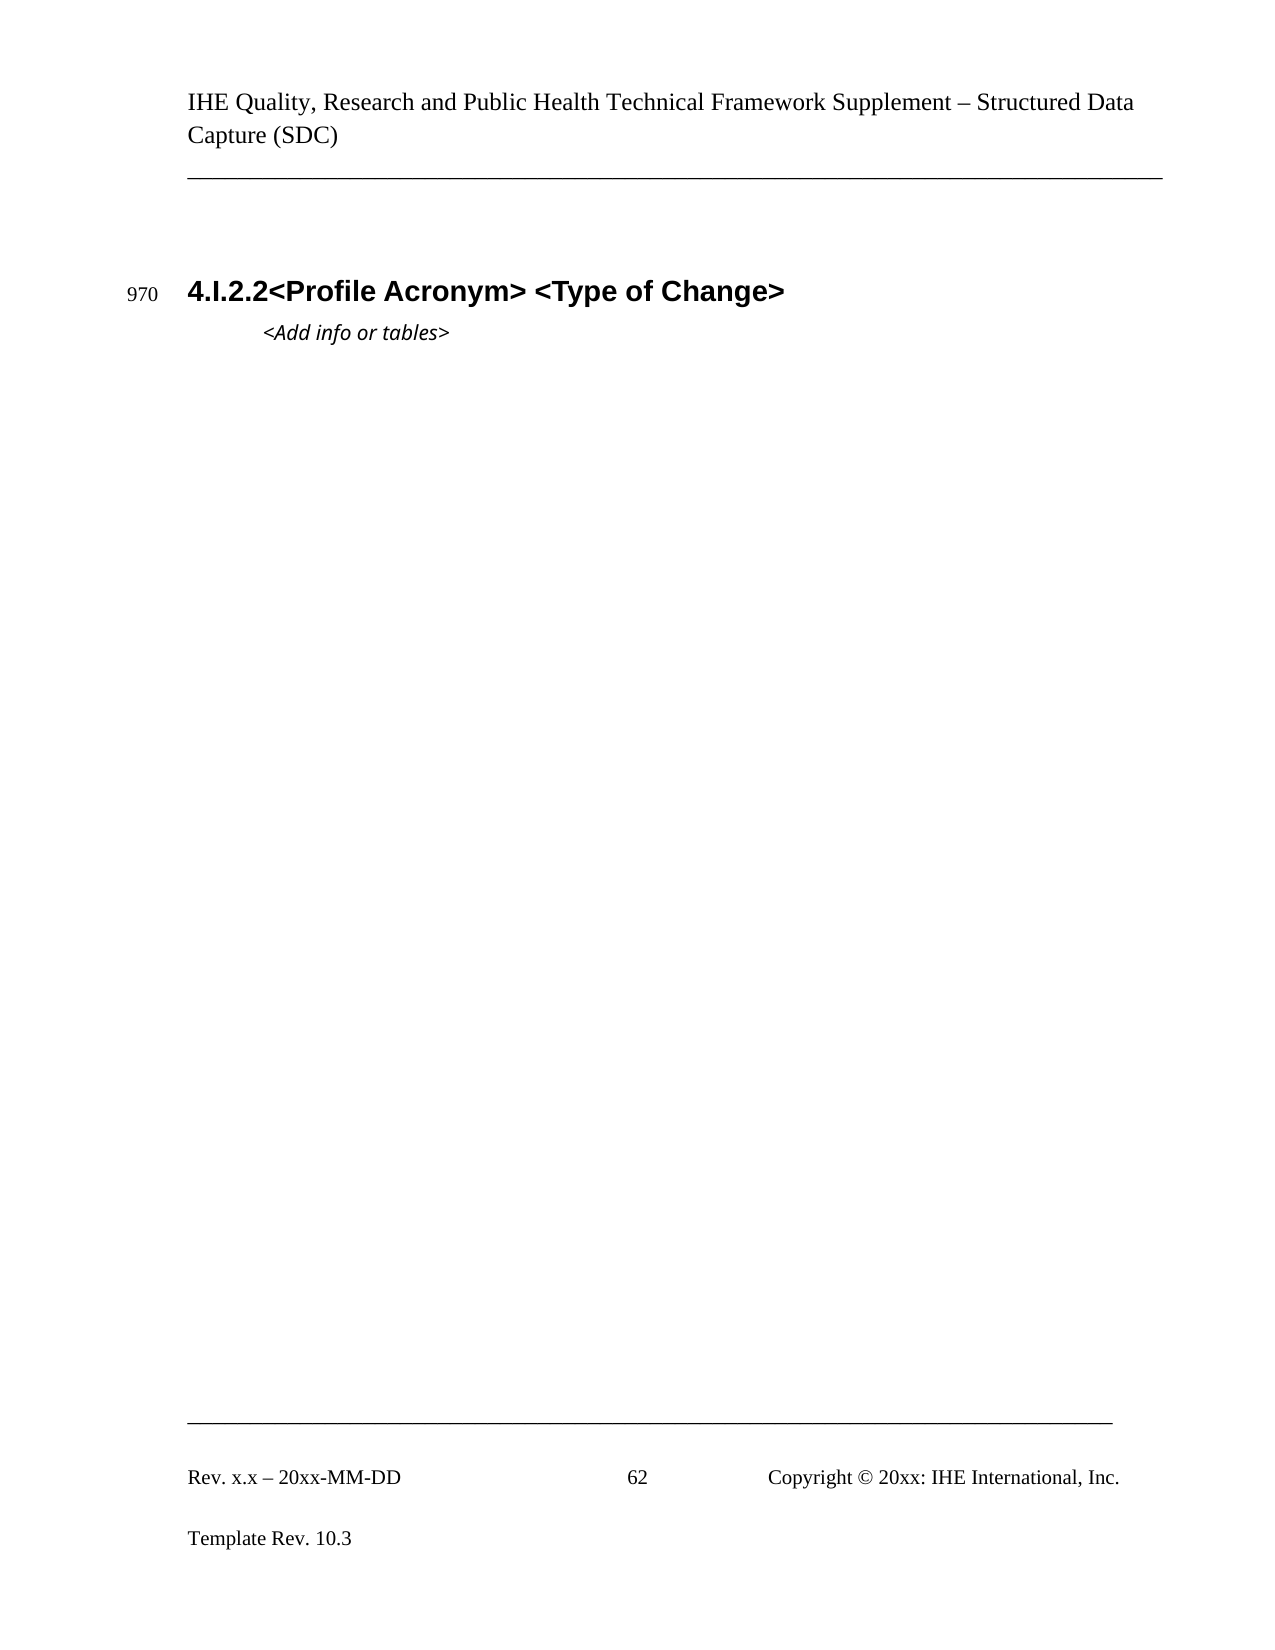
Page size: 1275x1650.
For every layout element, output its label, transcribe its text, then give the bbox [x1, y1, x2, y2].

text <Add info or tables> [262, 318, 1162, 346]
subtitle 4.I.2.2<Profile Acronym> <Type of Change> [187, 274, 1162, 307]
